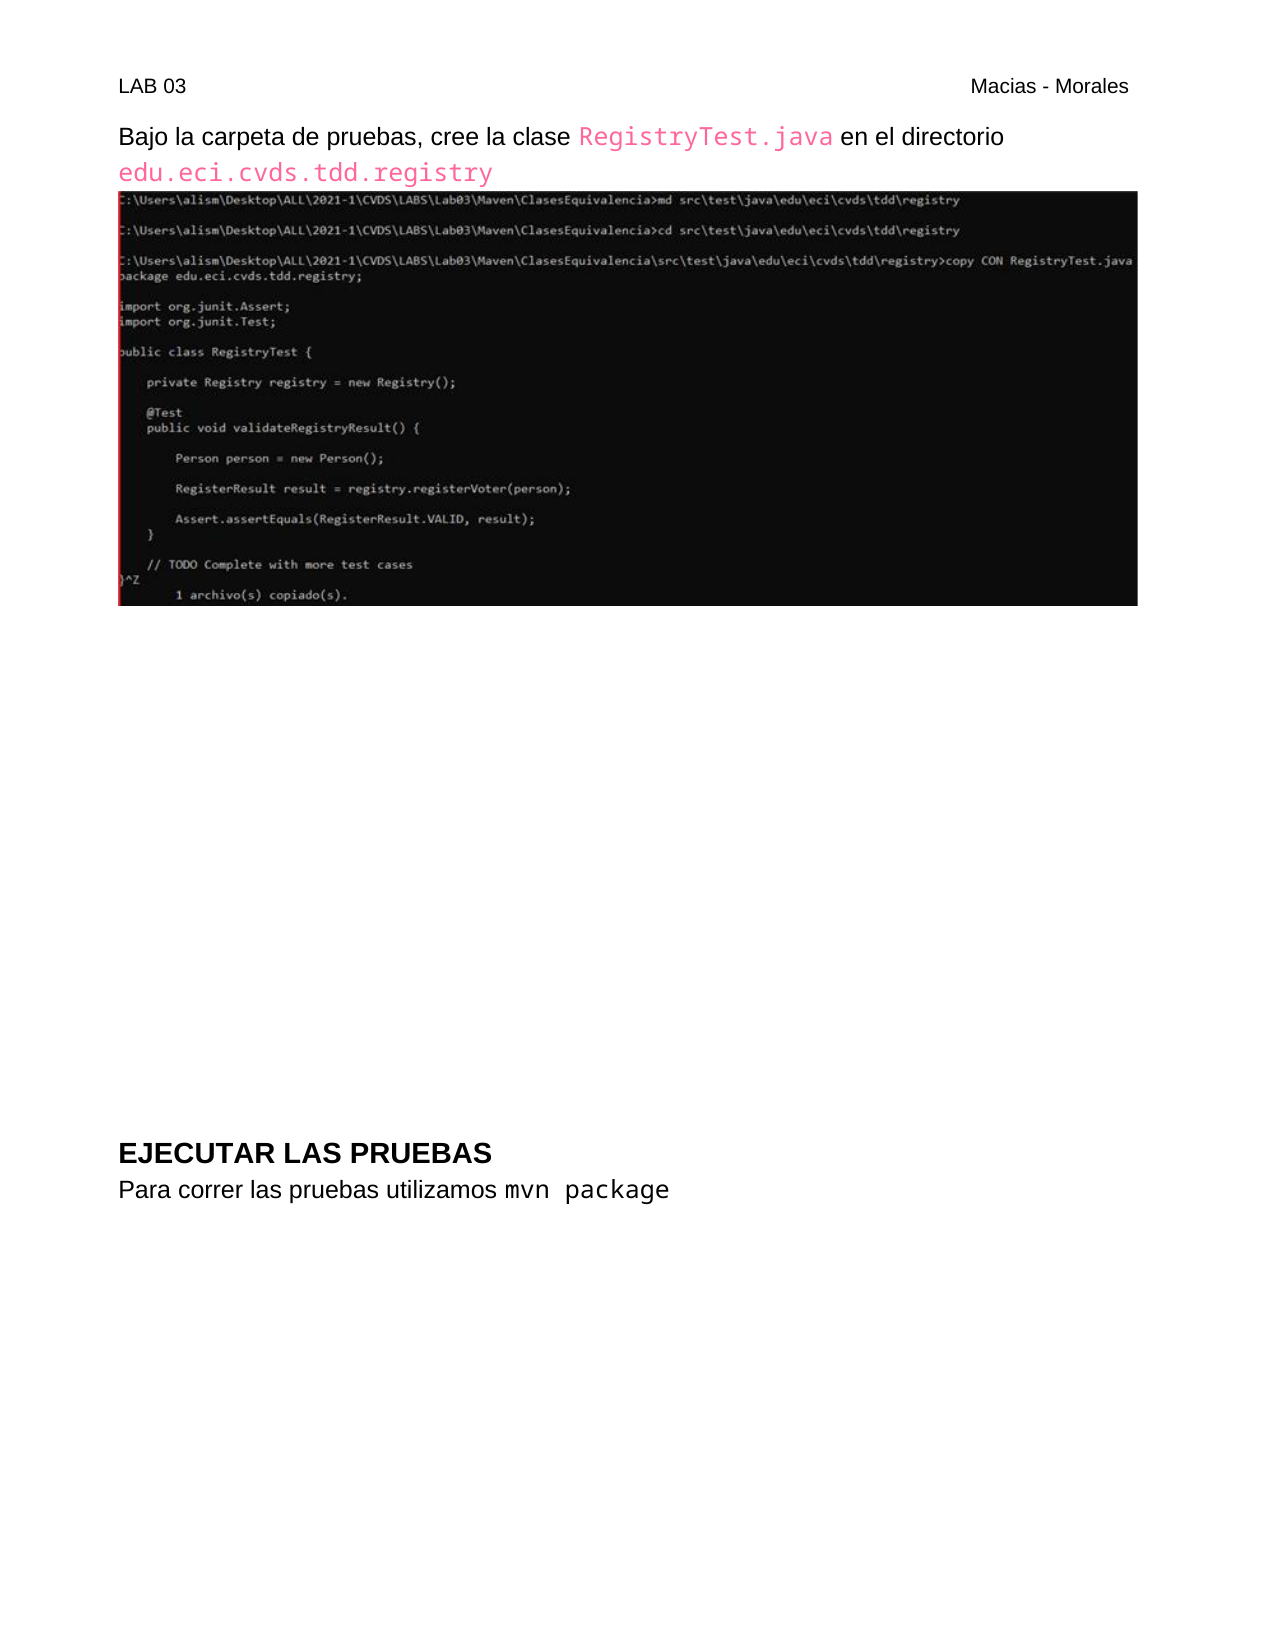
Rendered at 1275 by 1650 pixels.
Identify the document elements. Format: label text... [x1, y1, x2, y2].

picture [118, 191, 1138, 606]
text Bajo la carpeta de pruebas, cree la clase RegistryTest.java en el directorio edu.eci.cvds.tdd.registry [118, 118, 1137, 189]
text Para correr las pruebas utilizamos mvn package [118, 1172, 1137, 1206]
text EJECUTAR LAS PRUEBAS [118, 1136, 1137, 1169]
